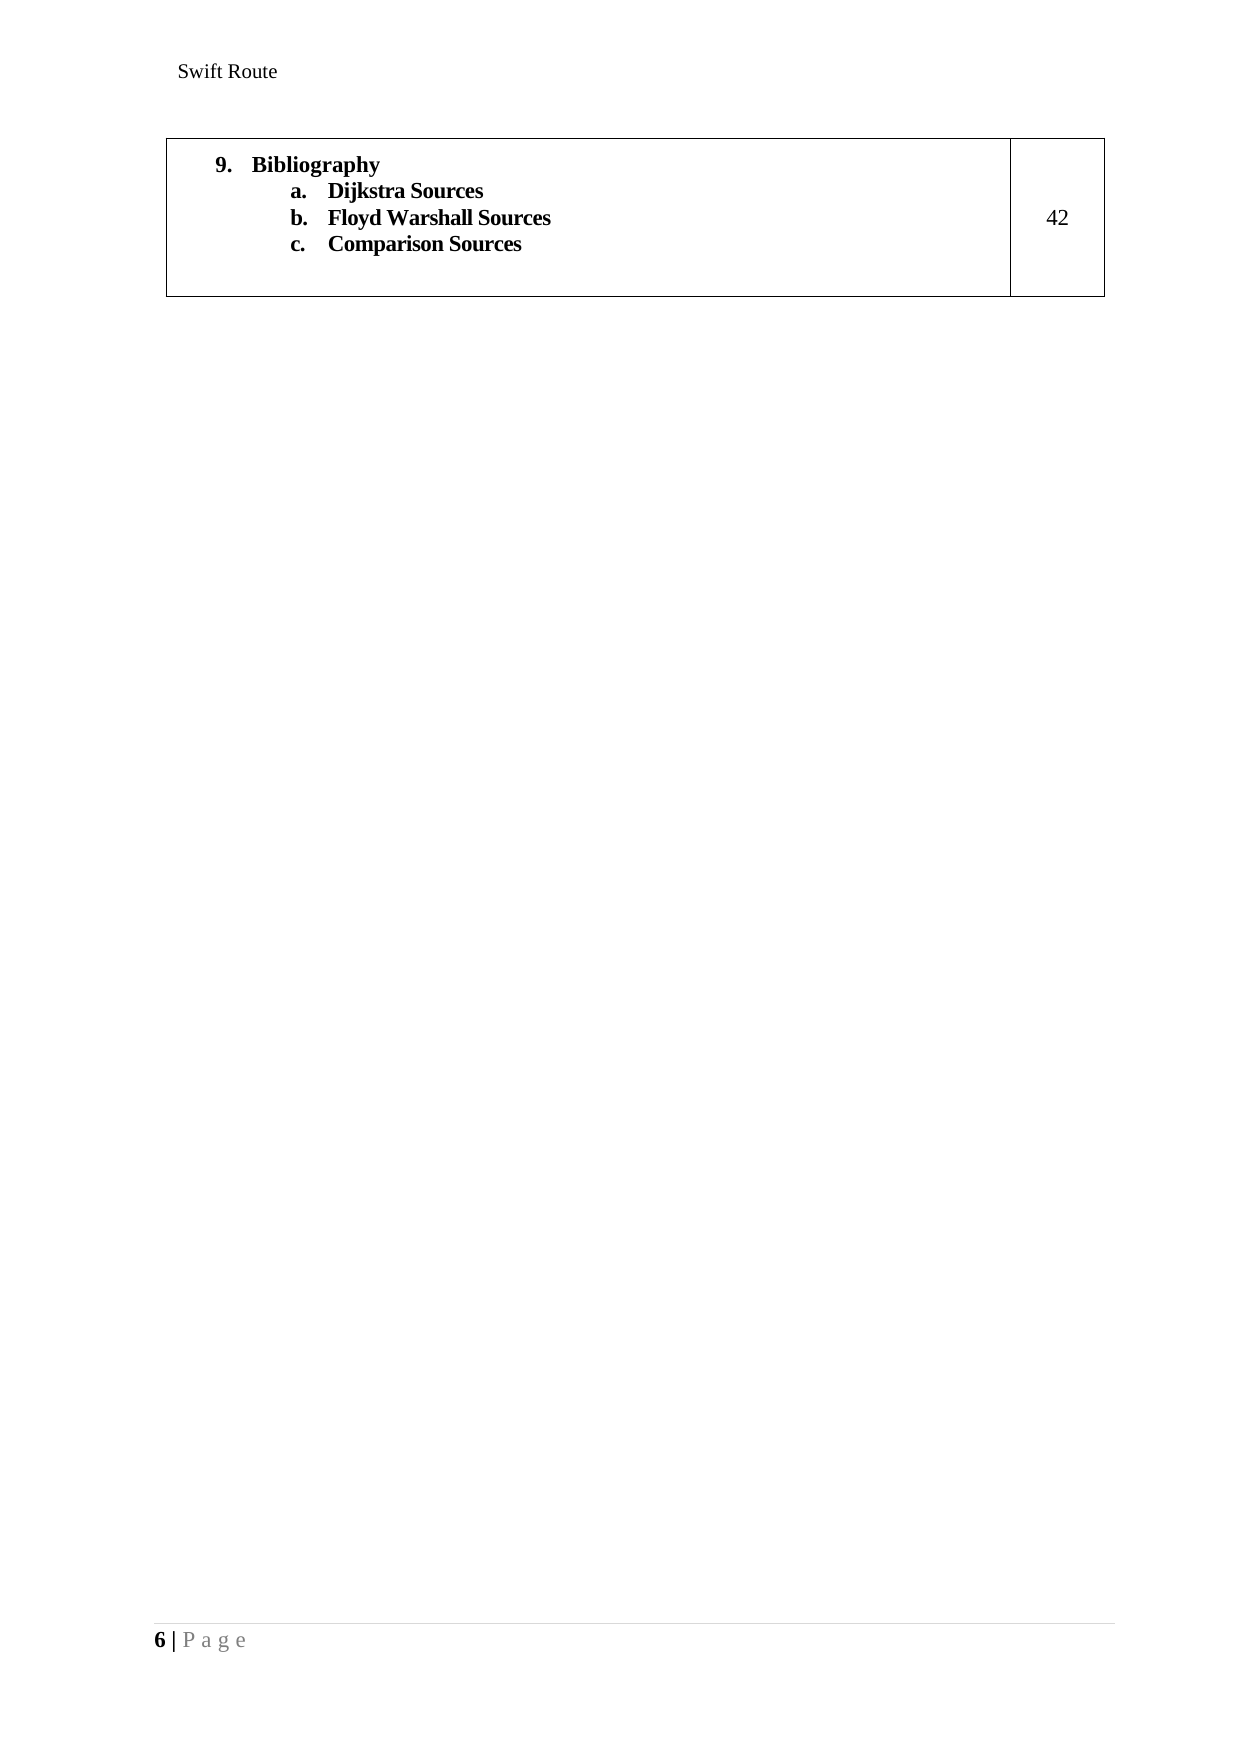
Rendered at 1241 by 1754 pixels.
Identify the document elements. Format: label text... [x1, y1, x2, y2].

table_cell 42 [1011, 139, 1104, 296]
table_cell 9. Bibliography Dijkstra Sources Floyd Warshall Sources Comparison Sources [167, 139, 1010, 296]
